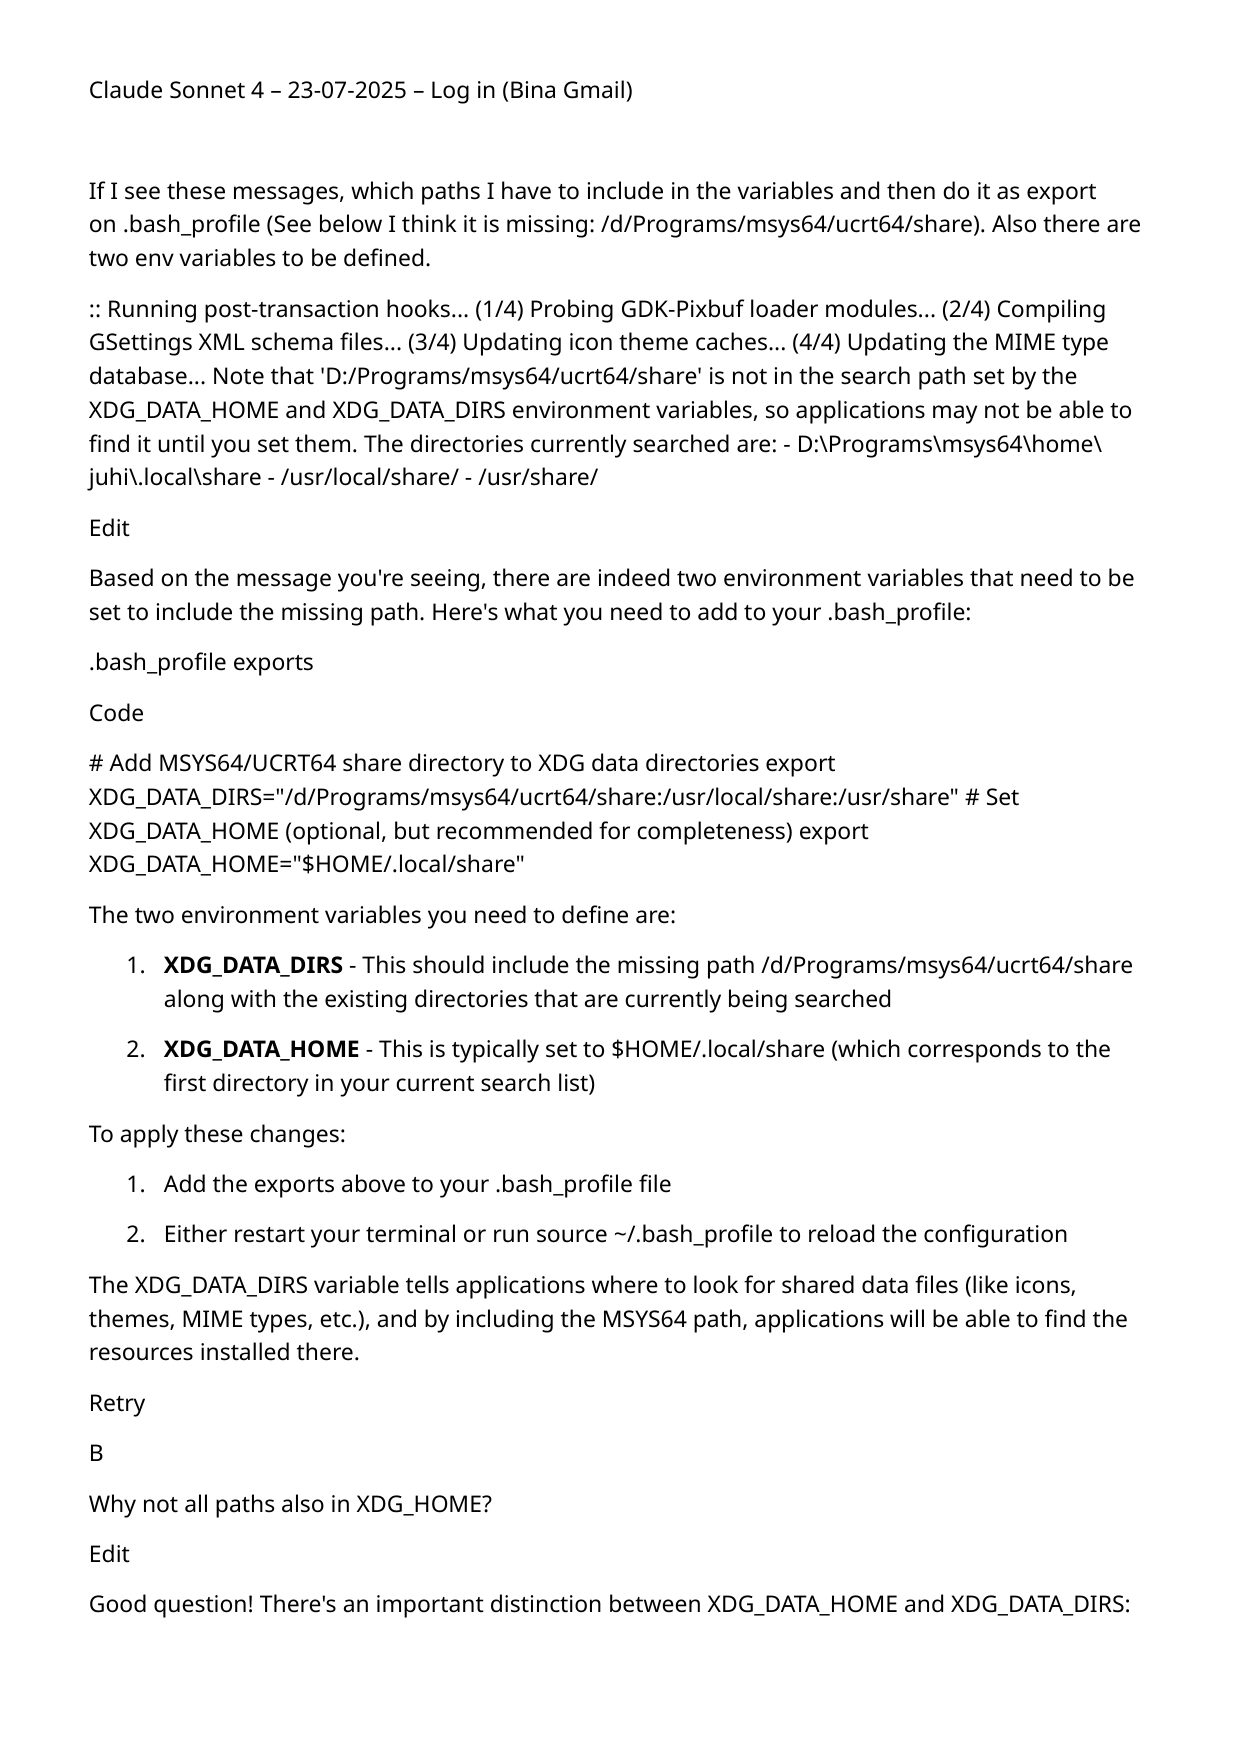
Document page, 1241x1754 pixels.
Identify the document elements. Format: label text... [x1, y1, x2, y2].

text .bash_profile exports [89, 646, 1152, 678]
text The XDG_DATA_DIRS variable tells applications where to look for shared data files (like icons, themes, MIME types, etc.), and by including the MSYS64 path, applications will be able to find the resources installed there. [89, 1269, 1152, 1368]
text :: Running post-transaction hooks... (1/4) Probing GDK-Pixbuf loader modules... (2/4) Compiling GSettings XML schema files... (3/4) Updating icon theme caches... (4/4) Updating the MIME type database... Note that 'D:/Programs/msys64/ucrt64/share' is not in the search path set by the XDG_DATA_HOME and XDG_DATA_DIRS environment variables, so applications may not be able to find it until you set them. The directories currently searched are: - D:\Programs\msys64\home\juhi\.local\share - /usr/local/share/ - /usr/share/ [89, 293, 1152, 493]
list XDG_DATA_DIRS - This should include the missing path /d/Programs/msys64/ucrt64/share along with the existing directories that are currently being searched [126, 949, 1152, 1014]
text Good question! There's an important distinction between XDG_DATA_HOME and XDG_DATA_DIRS: [89, 1588, 1152, 1620]
text Claude Sonnet 4 – 23-07-2025 – Log in (Bina Gmail) [89, 74, 1152, 105]
list XDG_DATA_HOME - This is typically set to $HOME/.local/share (which corresponds to the first directory in your current search list) [126, 1033, 1152, 1098]
list Either restart your terminal or run source ~/.bash_profile to reload the configuration [126, 1218, 1152, 1250]
text Edit [89, 1538, 1152, 1569]
text Why not all paths also in XDG_HOME? [89, 1488, 1152, 1519]
text Retry [89, 1387, 1152, 1418]
text To apply these changes: [89, 1118, 1152, 1149]
text # Add MSYS64/UCRT64 share directory to XDG data directories export XDG_DATA_DIRS="/d/Programs/msys64/ucrt64/share:/usr/local/share:/usr/share" # Set XDG_DATA_HOME (optional, but recommended for completeness) export XDG_DATA_HOME="$HOME/.local/share" [89, 747, 1152, 880]
text If I see these messages, which paths I have to include in the variables and then do it as export on .bash_profile (See below I think it is missing: /d/Programs/msys64/ucrt64/share). Also there are two env variables to be defined. [89, 175, 1152, 273]
list Add the exports above to your .bash_profile file [126, 1168, 1152, 1199]
text Based on the message you're seeing, there are indeed two environment variables that need to be set to include the missing path. Here's what you need to add to your .bash_profile: [89, 562, 1152, 627]
text Code [89, 697, 1152, 728]
text Edit [89, 512, 1152, 543]
text The two environment variables you need to define are: [89, 899, 1152, 930]
text B [89, 1437, 1152, 1468]
